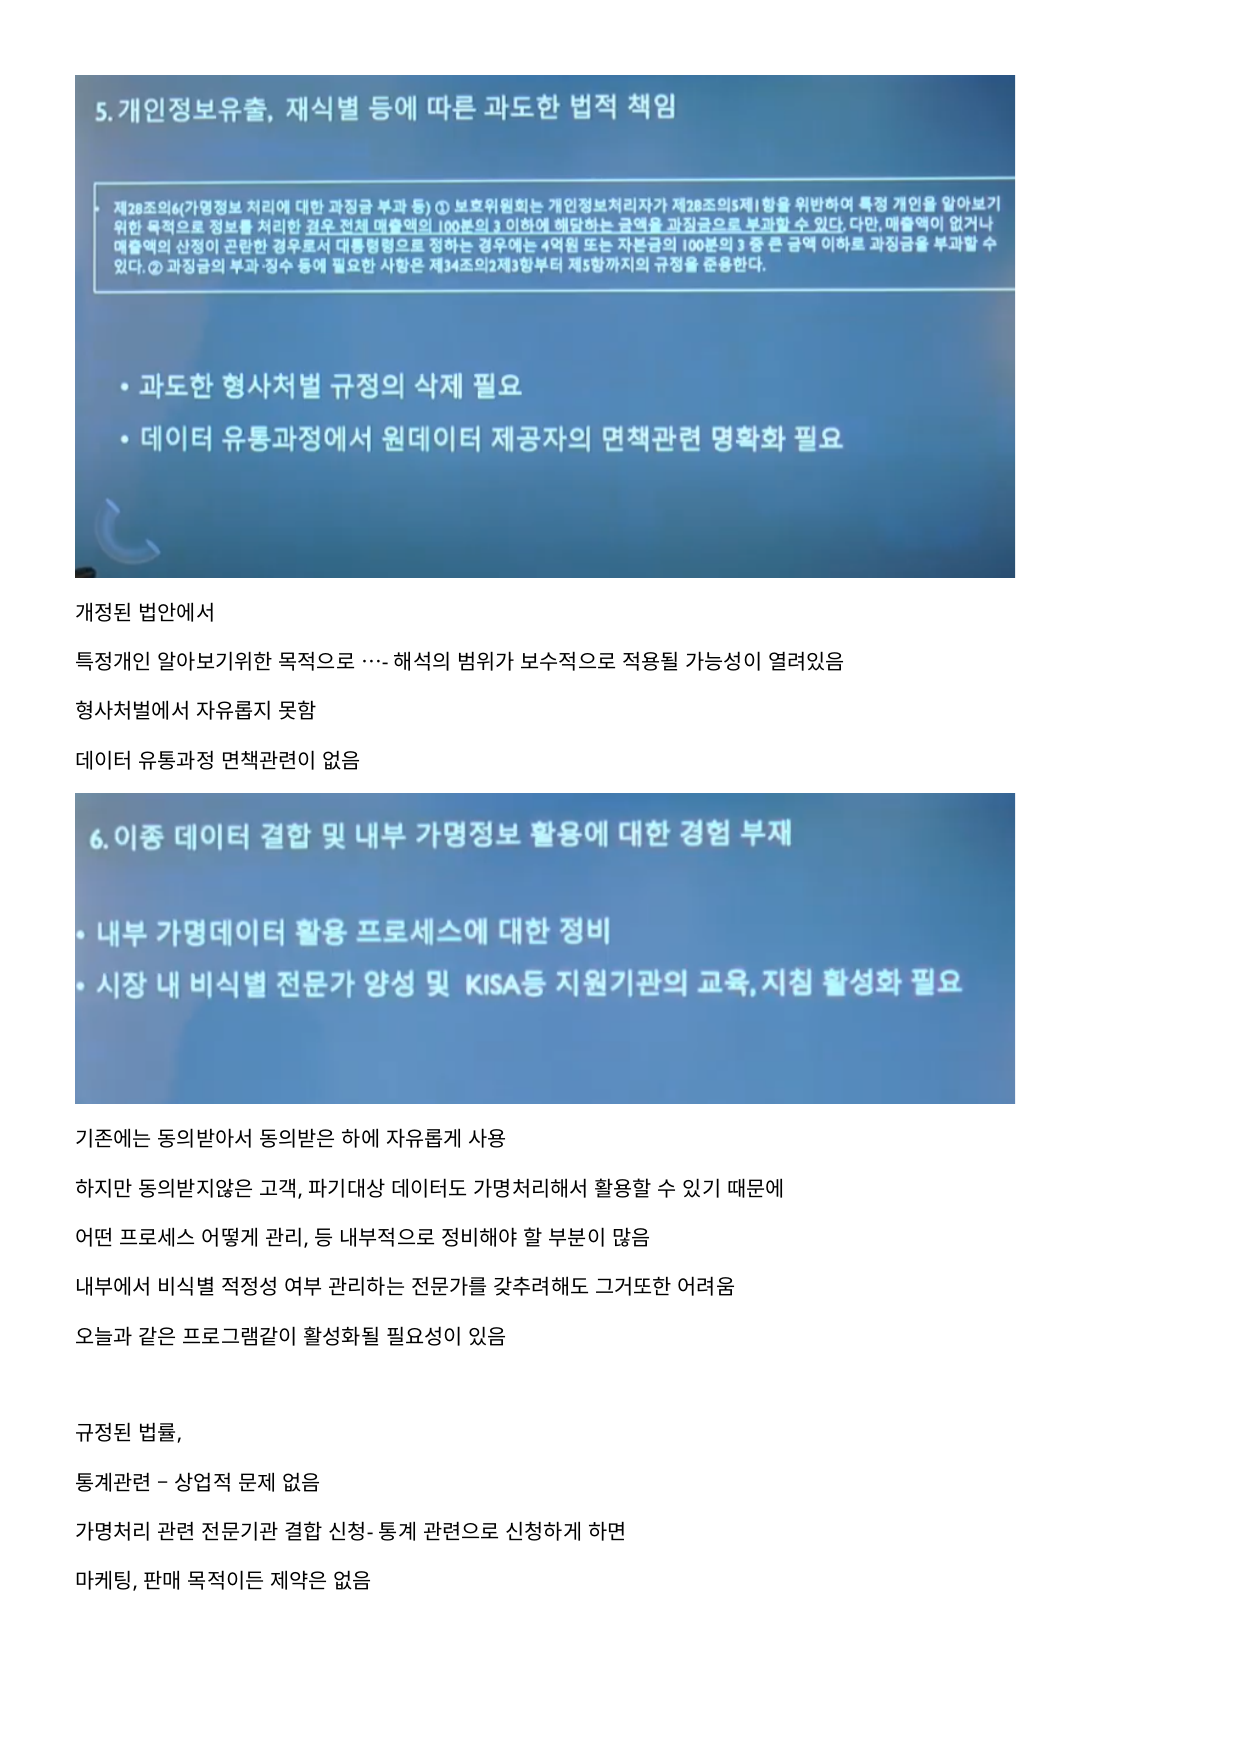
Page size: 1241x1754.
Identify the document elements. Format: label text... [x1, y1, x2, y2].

text 하지만 동의받지않은 고객, 파기대상 데이터도 가명처리해서 활용할 수 있기 때문에 [75, 1172, 1165, 1202]
text 어떤 프로세스 어떻게 관리, 등 내부적으로 정비해야 할 부분이 많음 [75, 1221, 1165, 1252]
text 데이터 유통과정 면책관련이 없음 [75, 744, 1165, 774]
text 기존에는 동의받아서 동의받은 하에 자유롭게 사용 [75, 1123, 1165, 1153]
text 통계관련 – 상업적 문제 없음 [75, 1466, 1165, 1496]
text 형사처벌에서 자유롭지 못함 [75, 695, 1165, 725]
text 규정된 법률, [75, 1416, 1165, 1447]
text 오늘과 같은 프로그램같이 활성화될 필요성이 있음 [75, 1320, 1165, 1350]
text 특정개인 알아보기위한 목적으로 …- 해석의 범위가 보수적으로 적용될 가능성이 열려있음 [75, 645, 1165, 676]
text 내부에서 비식별 적정성 여부 관리하는 전문가를 갖추려해도 그거또한 어려움 [75, 1271, 1165, 1301]
text 개정된 법안에서 [75, 596, 1165, 626]
picture [75, 75, 1016, 578]
text 마케팅, 판매 목적이든 제약은 없음 [75, 1564, 1165, 1595]
picture [75, 793, 1016, 1104]
text 가명처리 관련 전문기관 결합 신청- 통계 관련으로 신청하게 하면 [75, 1515, 1165, 1545]
